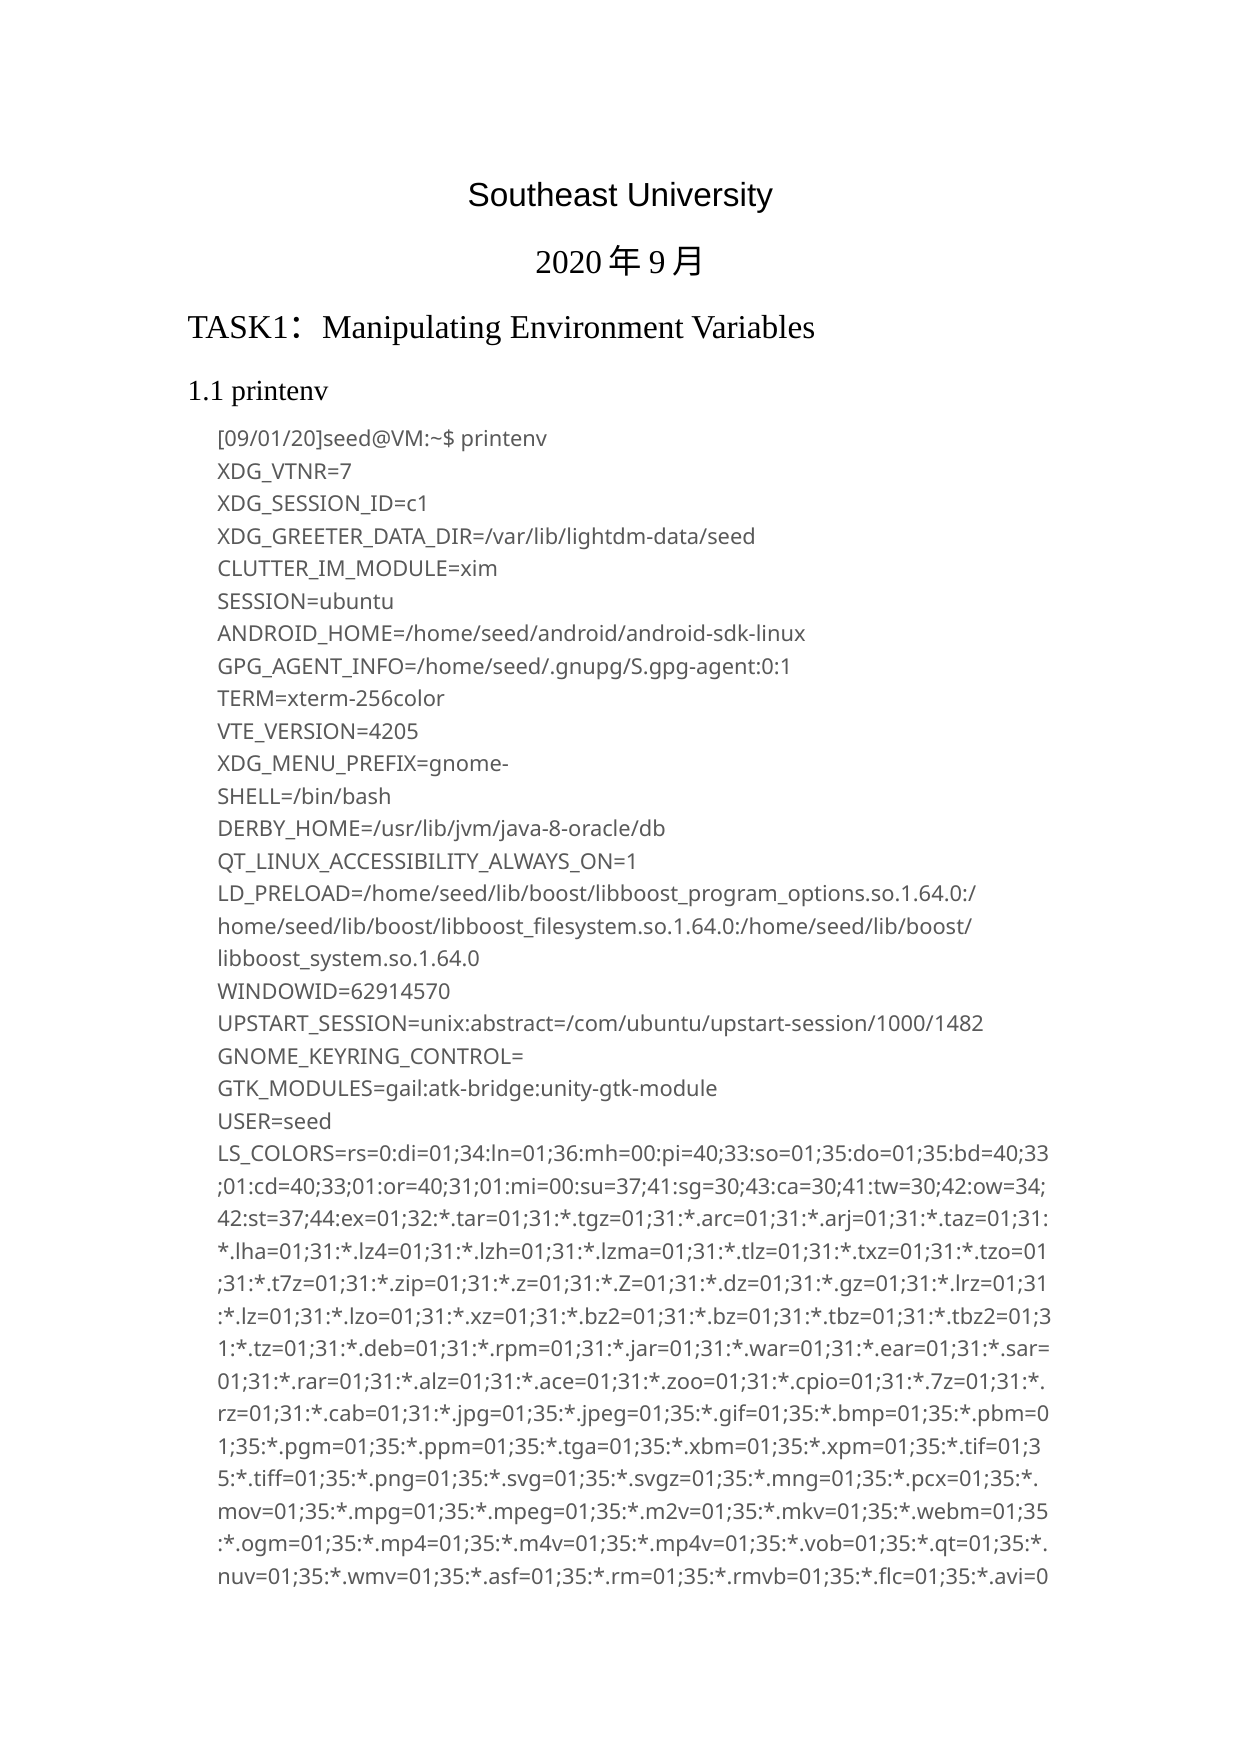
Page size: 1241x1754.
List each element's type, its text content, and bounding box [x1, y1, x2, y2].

text GNOME_KEYRING_CONTROL= [217, 1039, 1053, 1072]
text ANDROID_HOME=/home/seed/android/android-sdk-linux [217, 617, 1053, 649]
text 2020年9月 [187, 227, 1053, 292]
text Southeast University [187, 162, 1053, 227]
text TERM=xterm-256color [217, 682, 1053, 714]
text GPG_AGENT_INFO=/home/seed/.gnupg/S.gpg-agent:0:1 [217, 649, 1053, 682]
text XDG_SESSION_ID=c1 [217, 487, 1053, 519]
text SESSION=ubuntu [217, 584, 1053, 617]
text QT_LINUX_ACCESSIBILITY_ALWAYS_ON=1 [217, 844, 1053, 877]
text XDG_MENU_PREFIX=gnome- [217, 747, 1053, 779]
text XDG_VTNR=7 [217, 454, 1053, 487]
text UPSTART_SESSION=unix:abstract=/com/ubuntu/upstart-session/1000/1482 [217, 1007, 1053, 1039]
text TASK1：Manipulating Environment Variables [187, 292, 1053, 357]
text SHELL=/bin/bash [217, 779, 1053, 812]
text GTK_MODULES=gail:atk-bridge:unity-gtk-module [217, 1072, 1053, 1104]
text 1.1 printenv [187, 357, 1053, 422]
text DERBY_HOME=/usr/lib/jvm/java-8-oracle/db [217, 812, 1053, 844]
text CLUTTER_IM_MODULE=xim [217, 552, 1053, 584]
text USER=seed [217, 1104, 1053, 1137]
text [09/01/20]seed@VM:~$ printenv [217, 422, 1053, 454]
text XDG_GREETER_DATA_DIR=/var/lib/lightdm-data/seed [217, 519, 1053, 552]
text WINDOWID=62914570 [217, 974, 1053, 1007]
text VTE_VERSION=4205 [217, 714, 1053, 747]
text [217, 1137, 1053, 1592]
text LD_PRELOAD=/home/seed/lib/boost/libboost_program_options.so.1.64.0:/home/seed/lib/boost/libboost_filesystem.so.1.64.0:/home/seed/lib/boost/libboost_system.so.1.64.0 [217, 877, 1053, 974]
